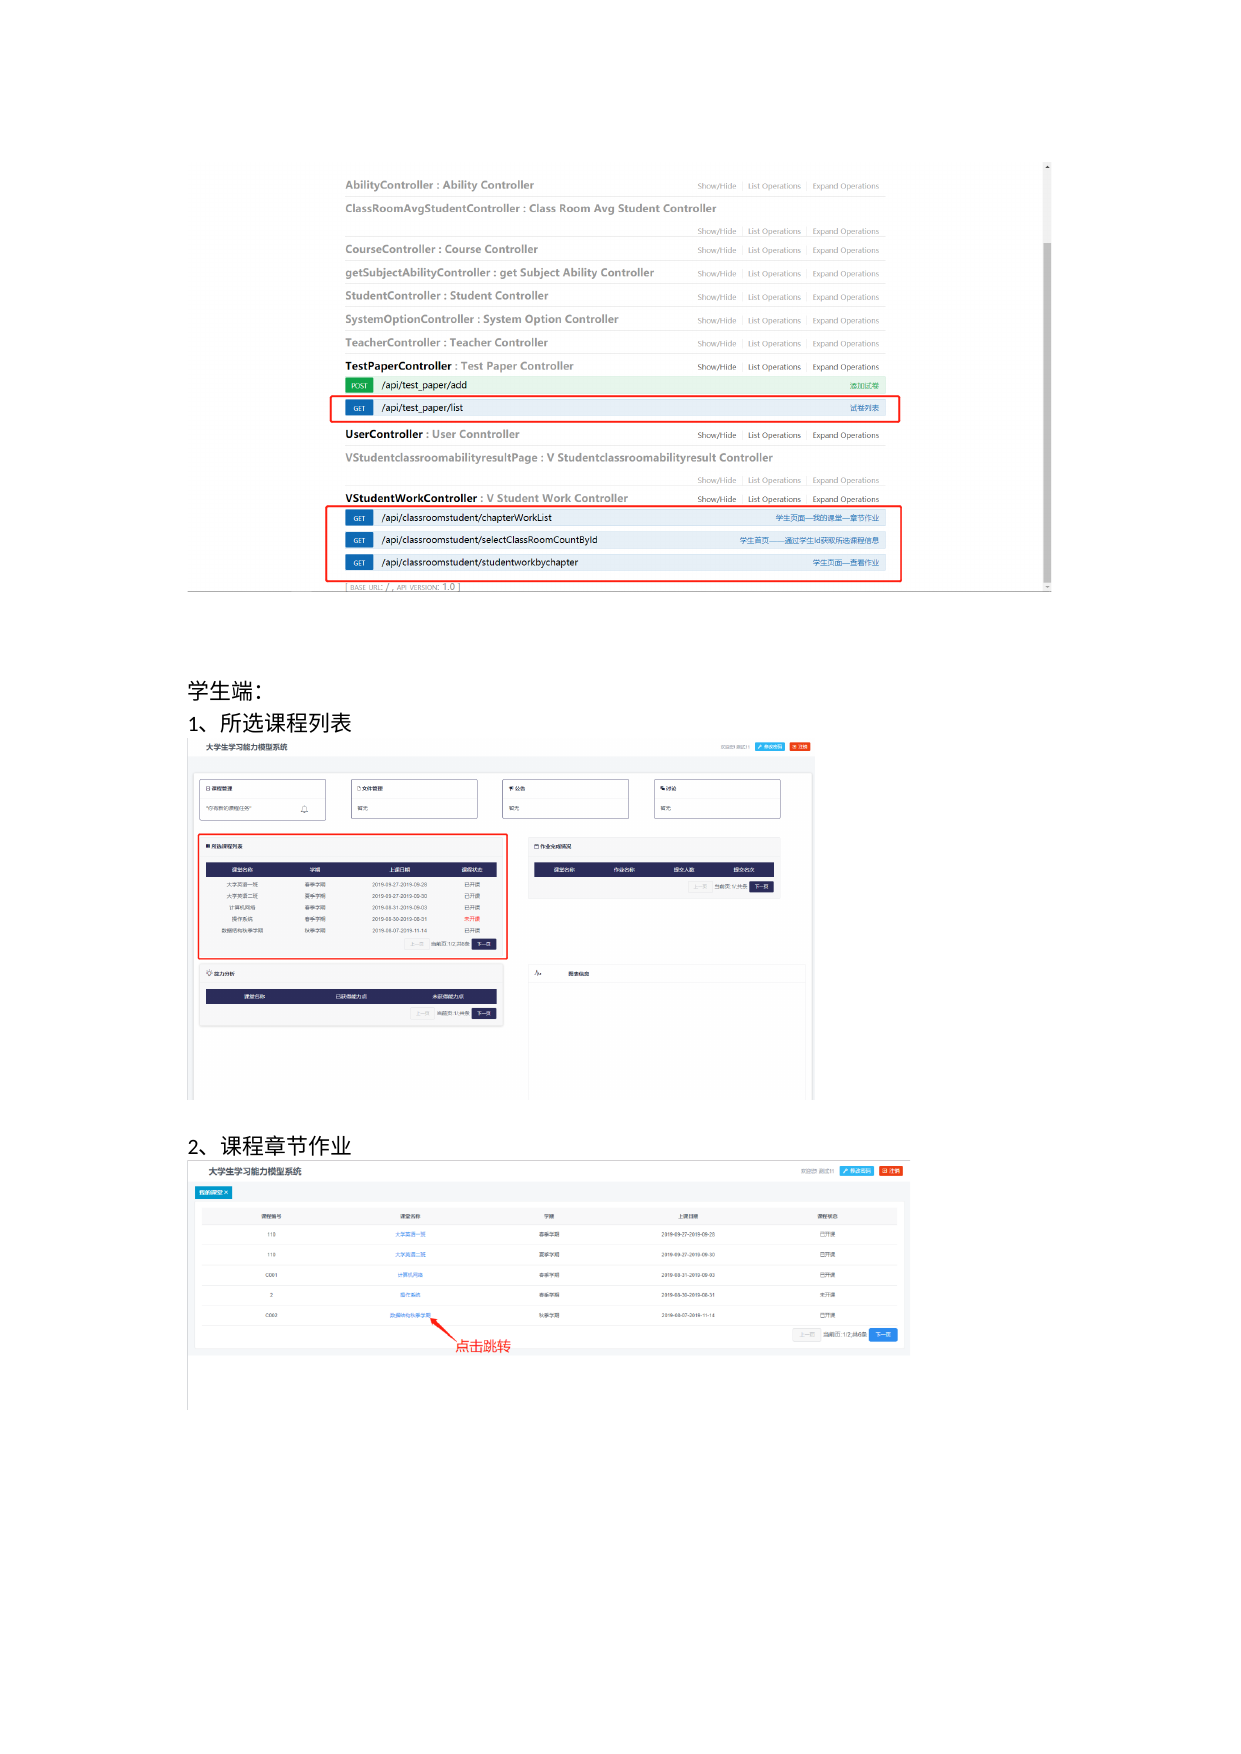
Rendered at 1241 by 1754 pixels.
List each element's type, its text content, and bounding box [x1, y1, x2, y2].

list 所选课程列表 [187, 706, 1053, 738]
picture [187, 162, 1052, 592]
picture [187, 1160, 911, 1410]
list 课程章节作业 [187, 1128, 1053, 1161]
list 学生端： [187, 673, 1053, 706]
picture [187, 738, 815, 1100]
